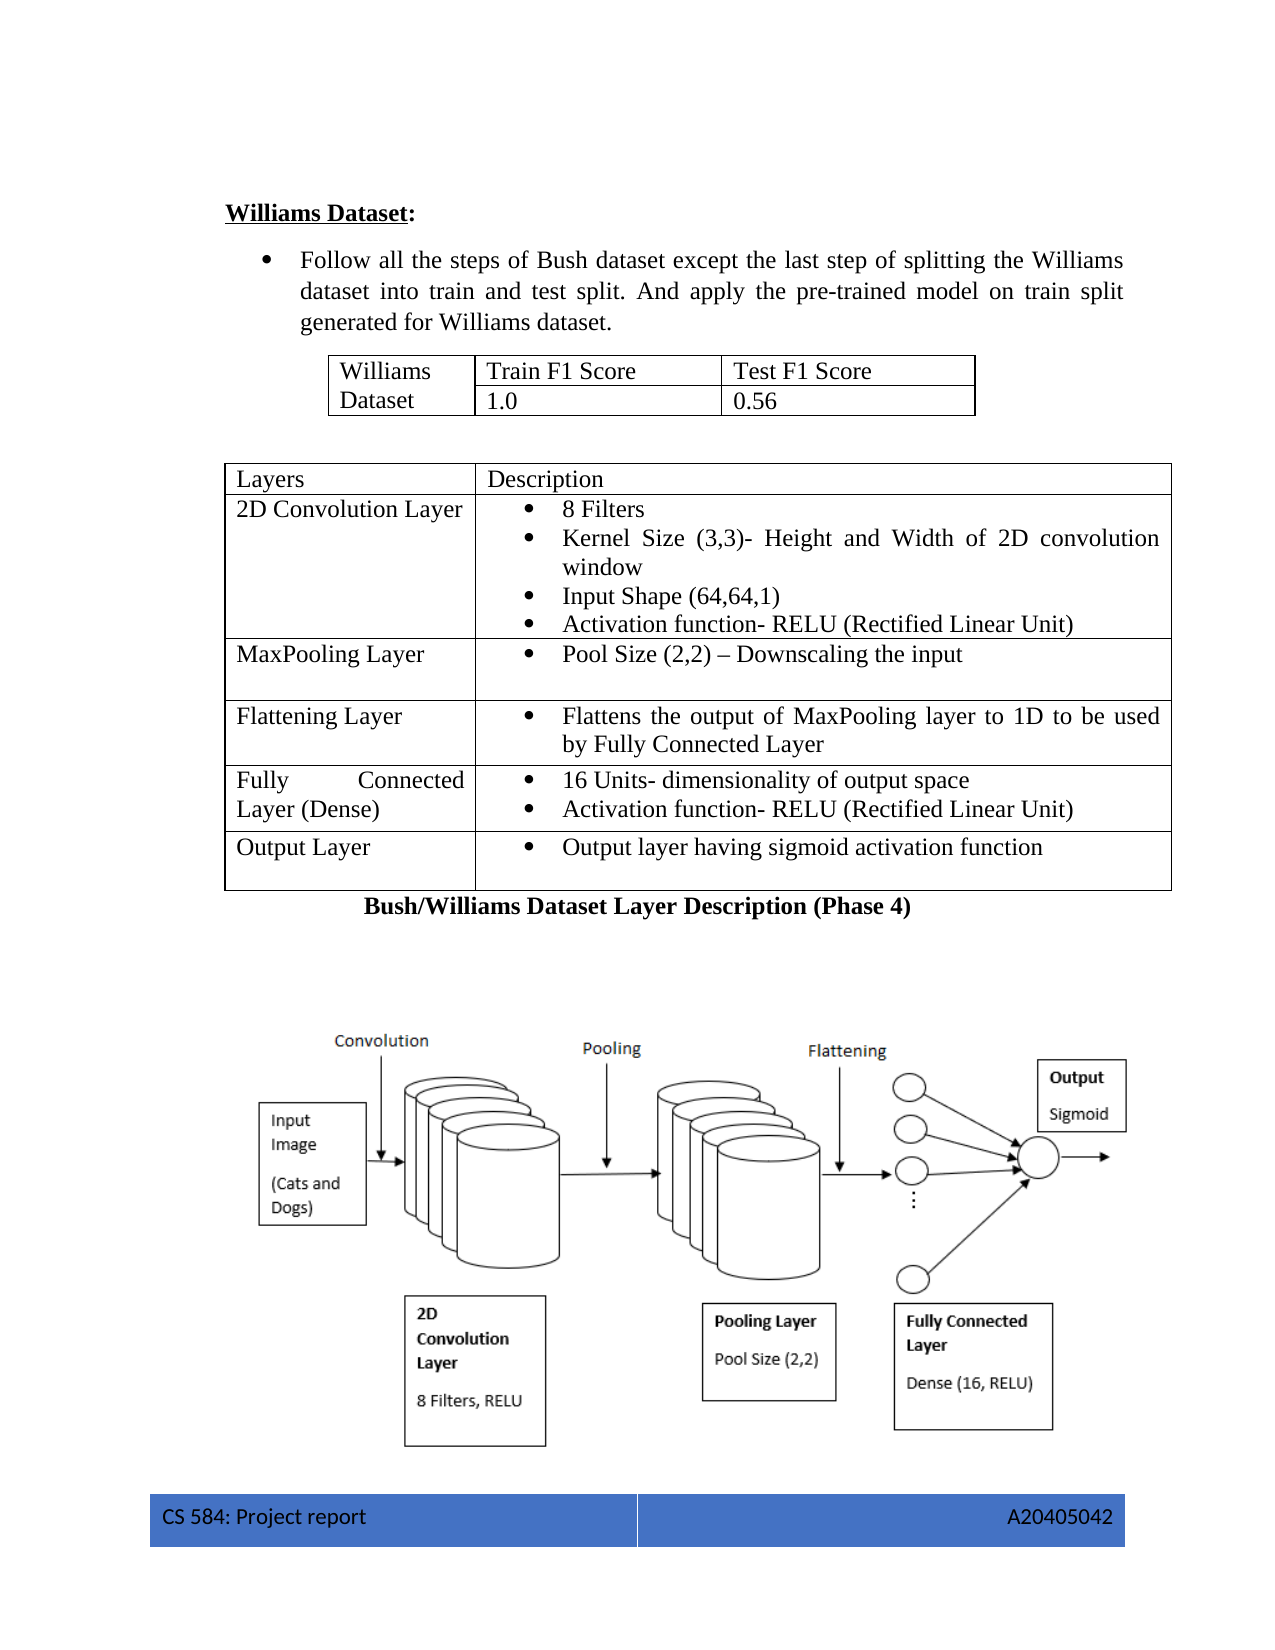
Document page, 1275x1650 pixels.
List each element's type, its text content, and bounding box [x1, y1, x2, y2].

table_cell 2D Convolution Layer [226, 495, 475, 638]
table_cell Flattens the output of MaxPooling layer to 1D to be used by Fully Connected Layer [476, 701, 1171, 764]
table_cell Output layer having sigmoid activation function [476, 832, 1171, 890]
table_cell 8 Filters Kernel Size (3,3)- Height and Width of 2D convolution window Input Shape (64,64,1) Activation function- RELU (Rectified Linear Unit) [476, 495, 1171, 638]
table_cell 16 Units- dimensionality of output space Activation function- RELU (Rectified Linear Unit) [476, 766, 1171, 831]
picture [225, 986, 1168, 1476]
table_cell 0.56 [722, 386, 974, 415]
table_cell Output Layer [226, 832, 475, 890]
table_cell MaxPooling Layer [226, 639, 475, 700]
table_header Layers [226, 464, 475, 493]
table_cell Pool Size (2,2) – Downscaling the input [476, 639, 1171, 700]
list Follow all the steps of Bush dataset except the last step of splitting the Williams dataset into train and test split. And apply the pre-trained model on train split generated for Williams dataset. [262, 245, 1125, 336]
table_header Description [476, 464, 1171, 493]
table_cell Flattening Layer [226, 701, 475, 764]
table_header Train F1 Score [476, 356, 721, 385]
table_header Williams Dataset [329, 356, 474, 415]
table_cell 1.0 [476, 386, 721, 415]
table_cell Fully Connected Layer (Dense) [226, 766, 475, 831]
text Bush/Williams Dataset Layer Description (Phase 4) [150, 891, 1125, 919]
table_header Test F1 Score [722, 356, 974, 385]
text Williams Dataset: [150, 198, 1125, 226]
